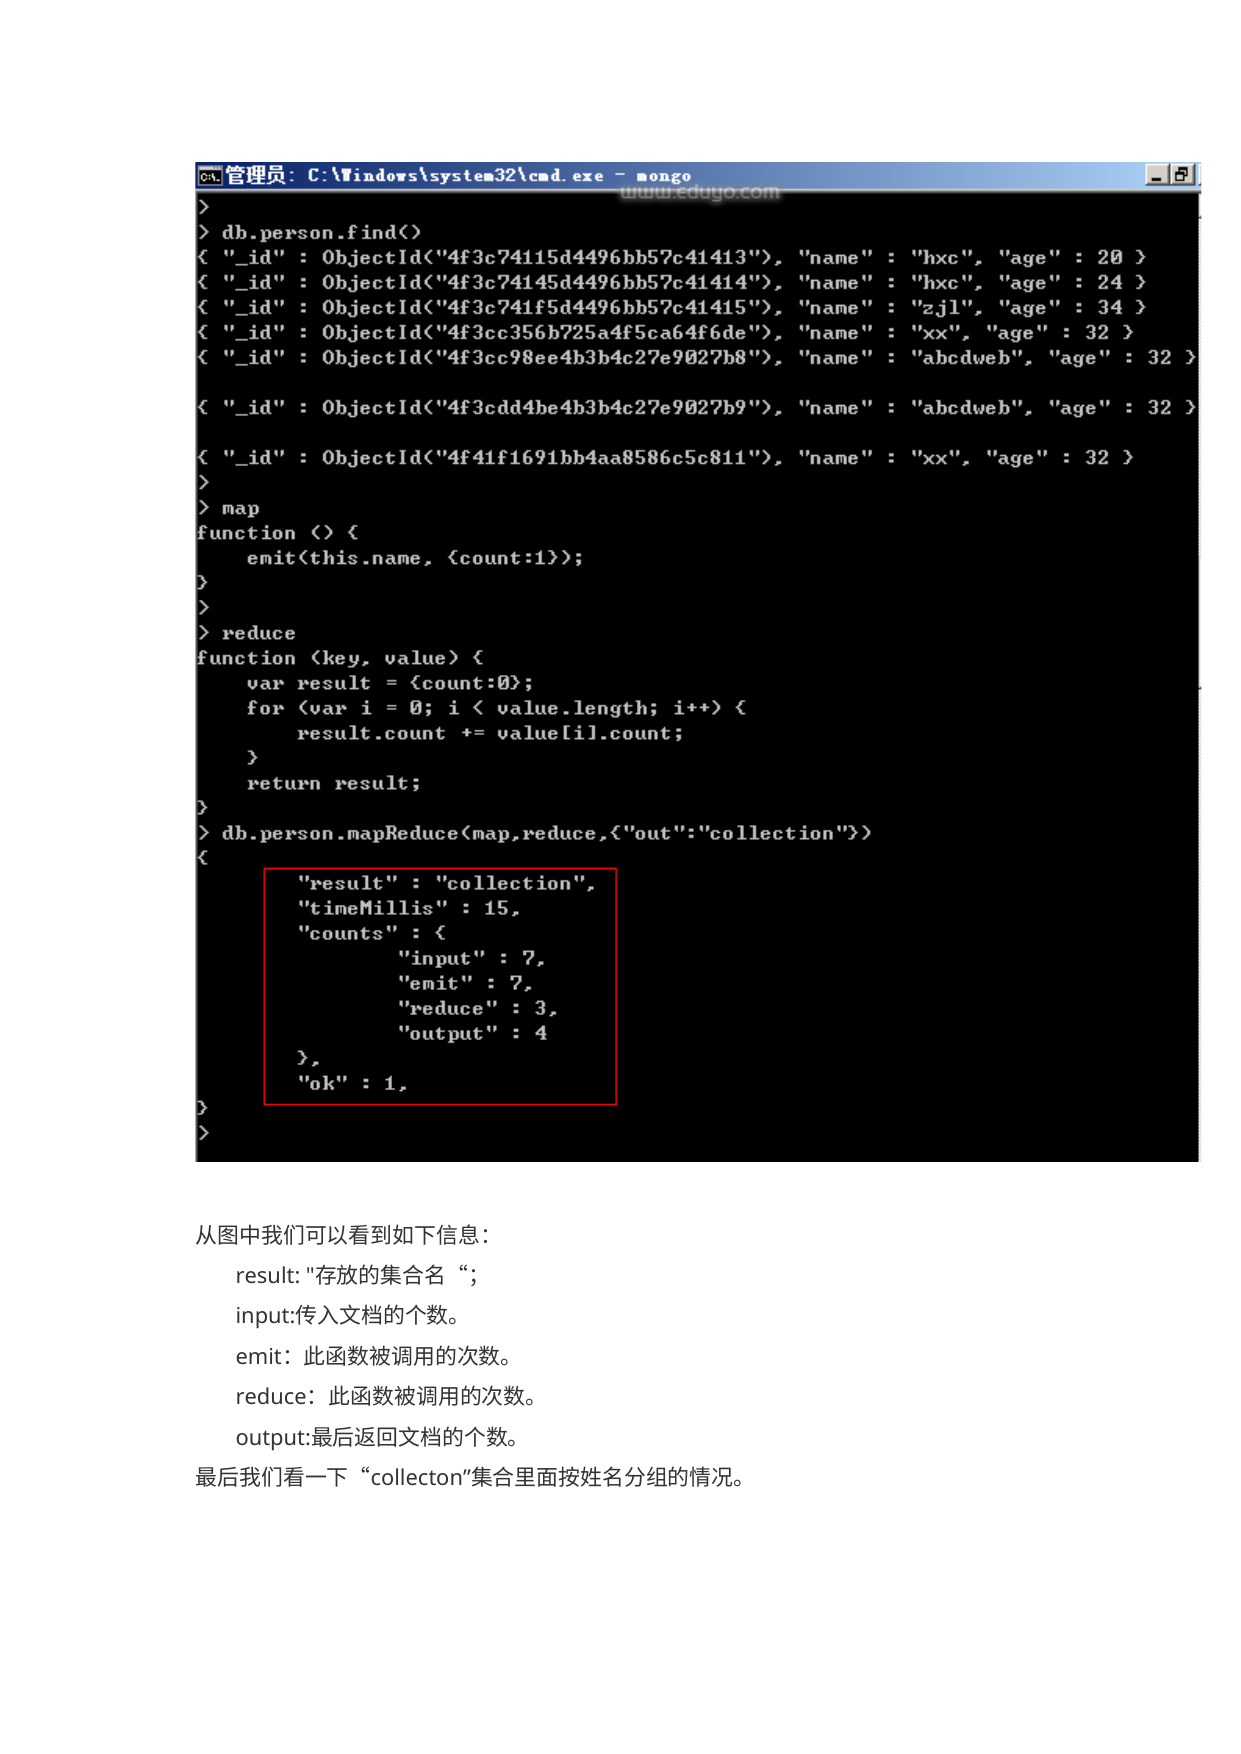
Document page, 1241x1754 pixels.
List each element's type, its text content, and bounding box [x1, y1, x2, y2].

text input:传入文档的个数。 [195, 1298, 1045, 1331]
text reduce：此函数被调用的次数。 [195, 1379, 1045, 1411]
text emit：此函数被调用的次数。 [195, 1338, 1045, 1371]
picture [195, 162, 1202, 1162]
text 从图中我们可以看到如下信息： [195, 1218, 1045, 1250]
text result: "存放的集合名“； [195, 1258, 1045, 1290]
text 最后我们看一下“collecton”集合里面按姓名分组的情况。 [195, 1459, 1045, 1492]
text output:最后返回文档的个数。 [195, 1419, 1045, 1452]
